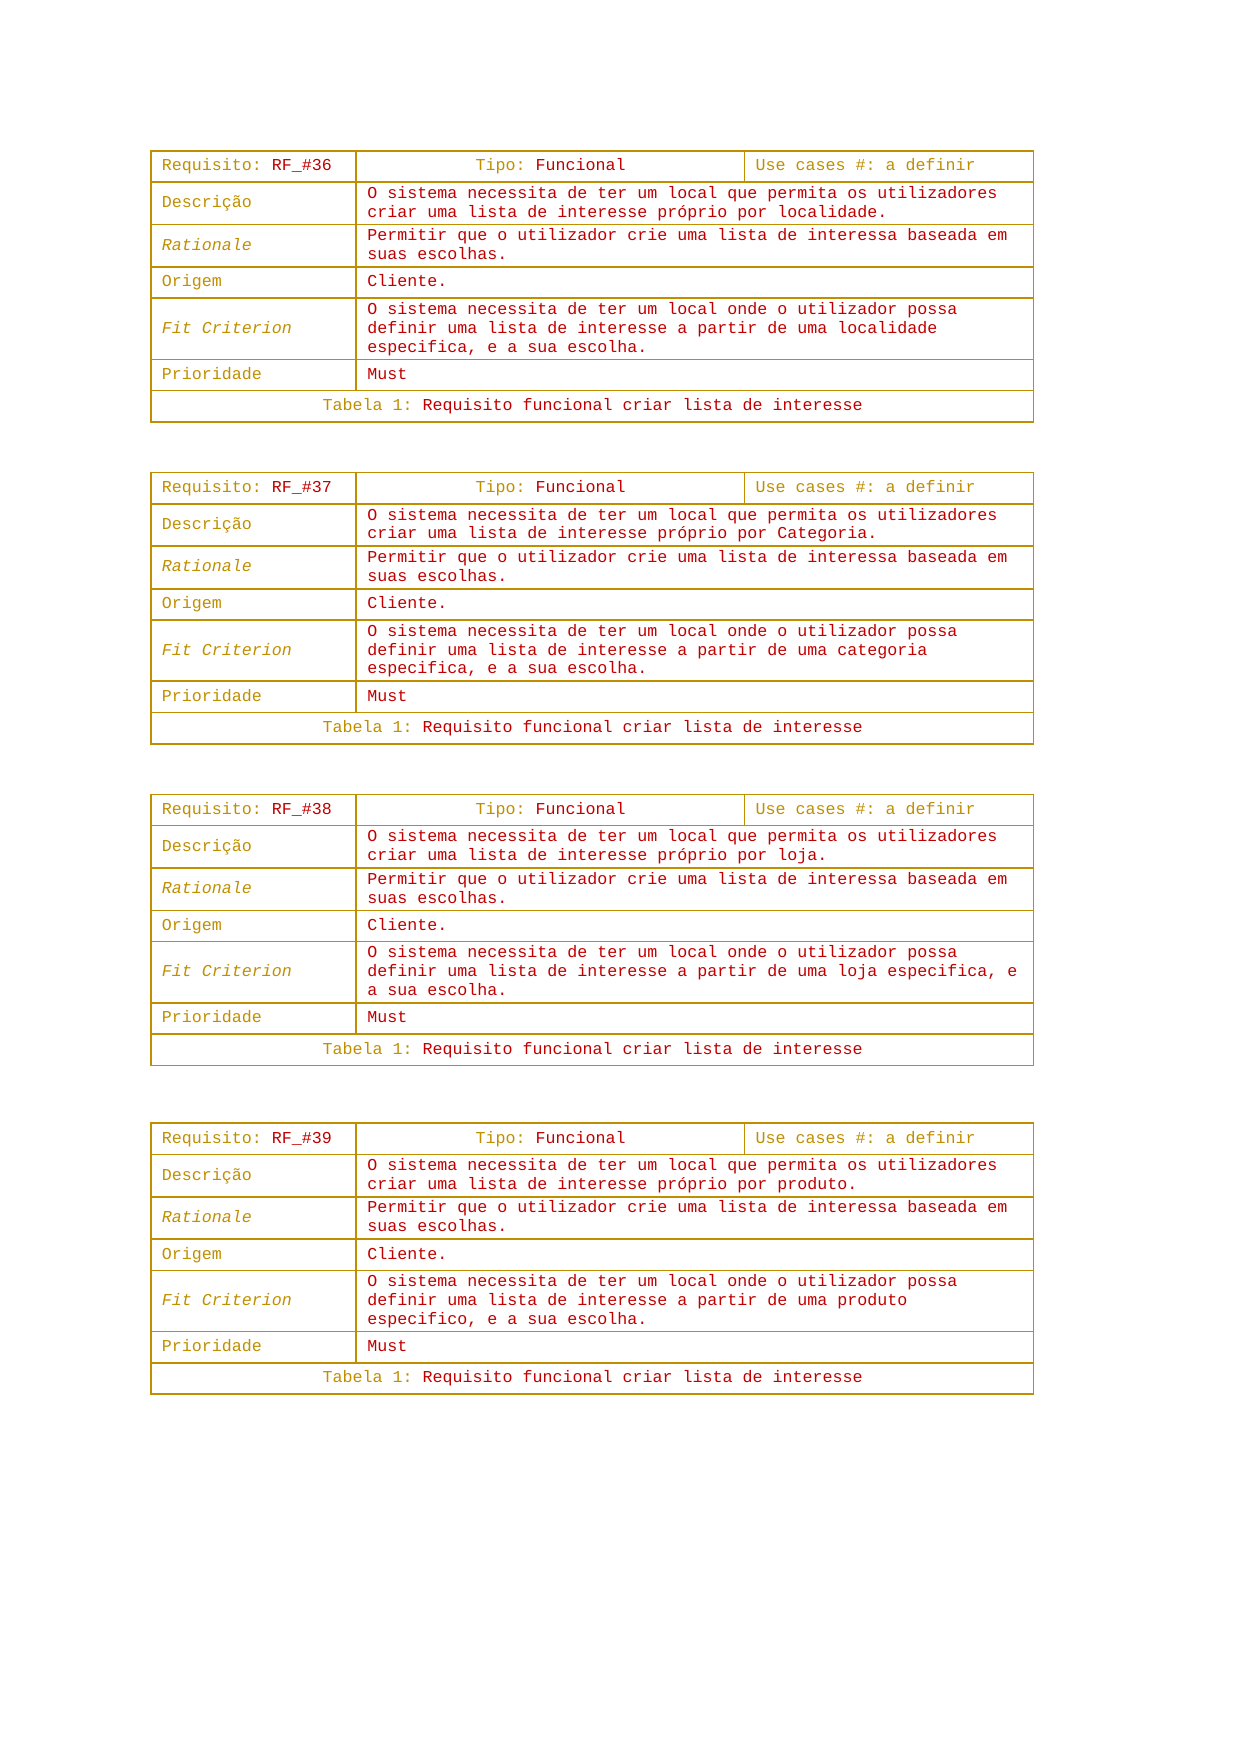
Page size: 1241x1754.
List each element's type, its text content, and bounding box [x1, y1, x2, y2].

table_cell Origem [152, 911, 355, 941]
table_cell Origem [152, 590, 355, 619]
table_header Use cases #: a definir [745, 795, 1033, 825]
table_header Requisito: RF_#38 [152, 795, 355, 825]
table_cell Tabela 1: Requisito funcional criar lista de interesse [152, 1035, 1033, 1064]
table_header Use cases #: a definir [745, 1124, 1033, 1153]
table_cell Permitir que o utilizador crie uma lista de interessa baseada em suas escolhas. [357, 1198, 1033, 1238]
table_cell O sistema necessita de ter um local que permita os utilizadores criar uma lista de interesse próprio por loja. [357, 826, 1033, 867]
table_cell Prioridade [152, 682, 355, 712]
table_cell O sistema necessita de ter um local onde o utilizador possa definir uma lista de interesse a partir de uma categoria especifica, e a sua escolha. [357, 621, 1033, 680]
table_cell Descrição [152, 183, 355, 224]
table_cell Rationale [152, 225, 355, 266]
table_cell Cliente. [357, 590, 1033, 619]
table_cell O sistema necessita de ter um local onde o utilizador possa definir uma lista de interesse a partir de uma produto especifico, e a sua escolha. [357, 1271, 1033, 1331]
table_header Tipo: Funcional [357, 152, 744, 181]
table_cell Prioridade [152, 1332, 355, 1362]
table_cell Fit Criterion [152, 621, 355, 680]
table_cell Descrição [152, 1155, 355, 1196]
table_cell Fit Criterion [152, 1271, 355, 1331]
table_cell Cliente. [357, 911, 1033, 941]
table_cell Must [357, 360, 1033, 390]
table_cell Permitir que o utilizador crie uma lista de interessa baseada em suas escolhas. [357, 869, 1033, 909]
table_header Use cases #: a definir [745, 473, 1033, 503]
table_cell O sistema necessita de ter um local onde o utilizador possa definir uma lista de interesse a partir de uma localidade especifica, e a sua escolha. [357, 299, 1033, 358]
table_cell Descrição [152, 505, 355, 545]
table_cell Tabela 1: Requisito funcional criar lista de interesse [152, 1364, 1033, 1393]
table_header Use cases #: a definir [745, 152, 1033, 181]
table_cell O sistema necessita de ter um local que permita os utilizadores criar uma lista de interesse próprio por localidade. [357, 183, 1033, 224]
table_cell Permitir que o utilizador crie uma lista de interessa baseada em suas escolhas. [357, 225, 1033, 266]
table_cell Tabela 1: Requisito funcional criar lista de interesse [152, 391, 1033, 421]
table_cell Fit Criterion [152, 299, 355, 358]
table_cell Descrição [152, 826, 355, 867]
table_cell Must [357, 1332, 1033, 1362]
table_cell O sistema necessita de ter um local que permita os utilizadores criar uma lista de interesse próprio por Categoria. [357, 505, 1033, 545]
table_cell Rationale [152, 869, 355, 909]
table_header Tipo: Funcional [357, 473, 744, 503]
table_cell Prioridade [152, 1004, 355, 1033]
table_header Tipo: Funcional [357, 1124, 744, 1153]
table_header Requisito: RF_#37 [152, 473, 355, 503]
table_cell Rationale [152, 1198, 355, 1238]
table_header Requisito: RF_#39 [152, 1124, 355, 1153]
table_cell O sistema necessita de ter um local que permita os utilizadores criar uma lista de interesse próprio por produto. [357, 1155, 1033, 1196]
table_cell Tabela 1: Requisito funcional criar lista de interesse [152, 713, 1033, 743]
table_cell Rationale [152, 547, 355, 588]
table_cell Origem [152, 1240, 355, 1269]
table_cell Must [357, 682, 1033, 712]
table_cell Must [357, 1004, 1033, 1033]
table_cell Fit Criterion [152, 942, 355, 1002]
table_cell Origem [152, 268, 355, 297]
table_header Tipo: Funcional [357, 795, 744, 825]
table_cell Permitir que o utilizador crie uma lista de interessa baseada em suas escolhas. [357, 547, 1033, 588]
table_cell O sistema necessita de ter um local onde o utilizador possa definir uma lista de interesse a partir de uma loja especifica, e a sua escolha. [357, 942, 1033, 1002]
table_cell Cliente. [357, 268, 1033, 297]
table_header Requisito: RF_#36 [152, 152, 355, 181]
table_cell Prioridade [152, 360, 355, 390]
table_cell Cliente. [357, 1240, 1033, 1269]
